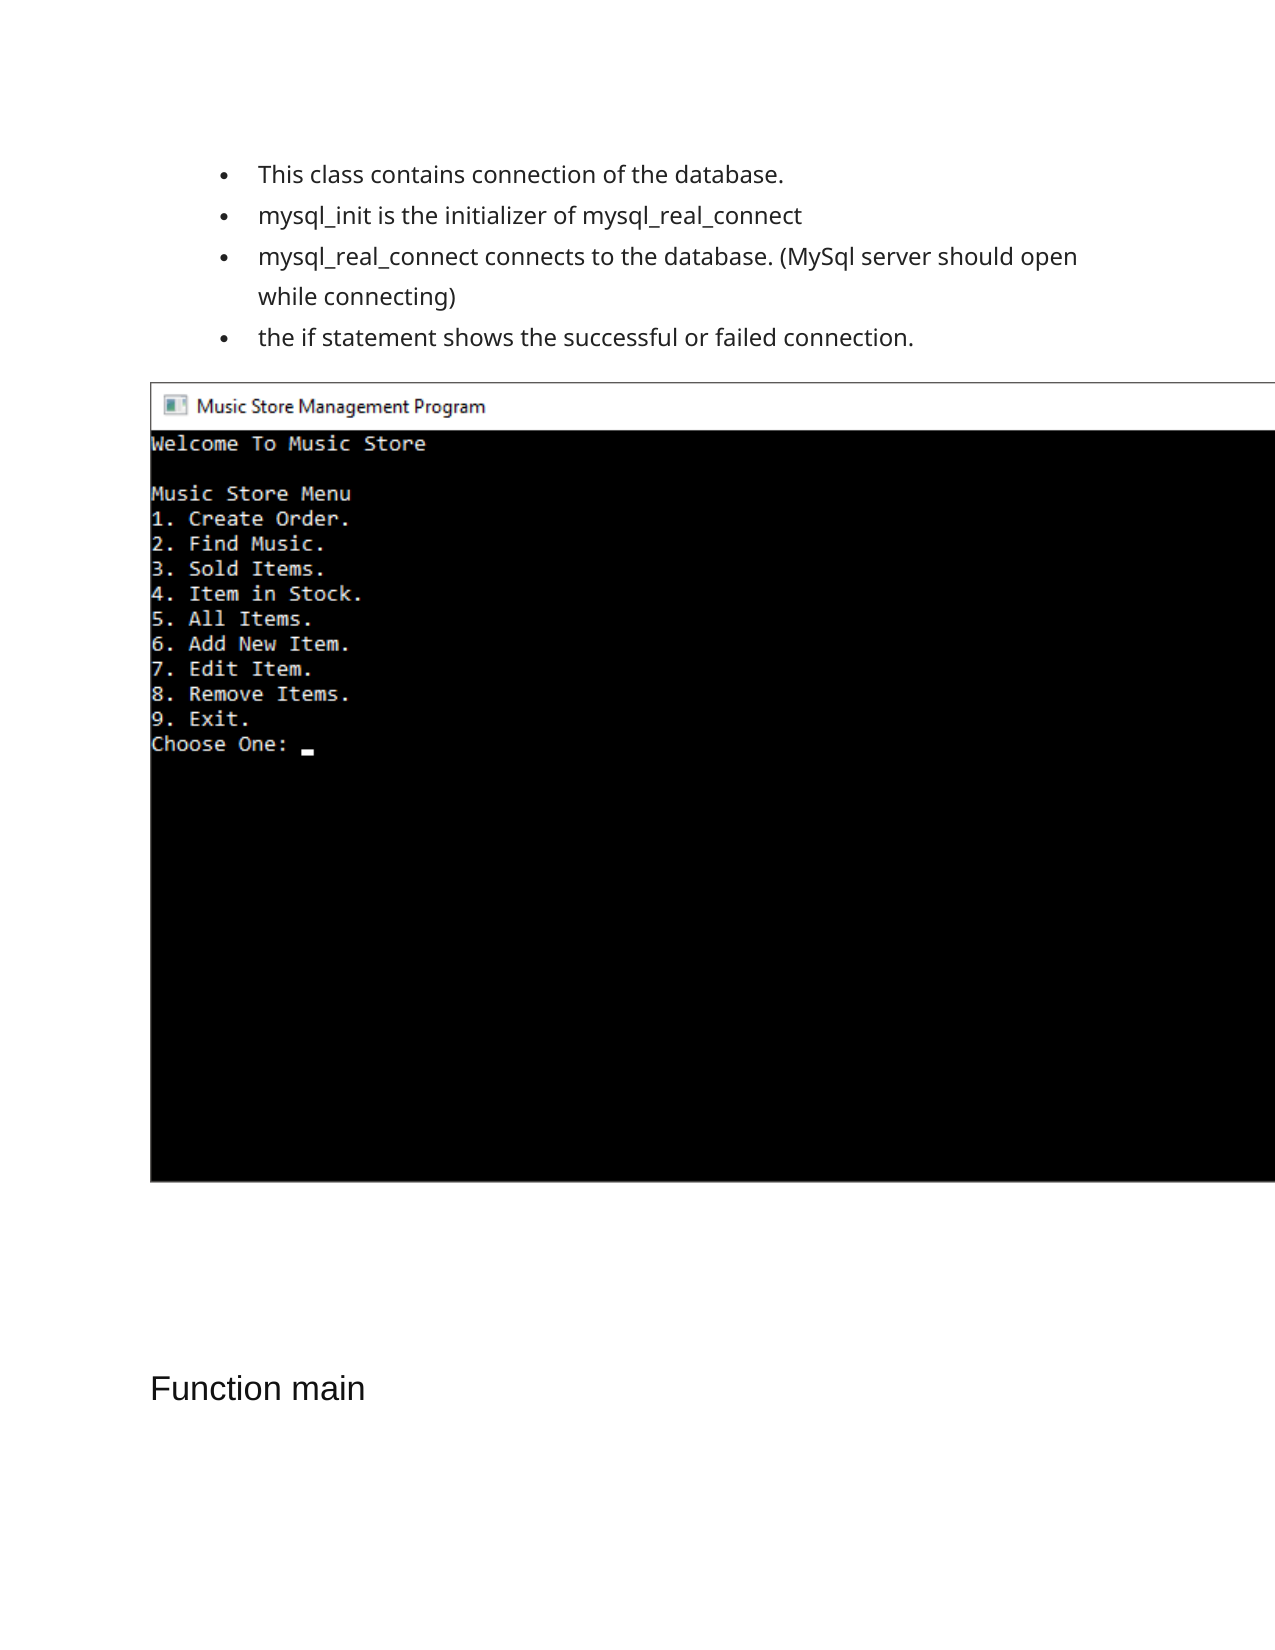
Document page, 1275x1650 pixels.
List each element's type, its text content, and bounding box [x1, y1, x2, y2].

text Function main [150, 1360, 1125, 1407]
list mysql_real_connect connects to the database. (MySql server should open while connecting) [220, 231, 1125, 312]
list This class contains connection of the database. [220, 150, 1125, 191]
picture [150, 382, 1275, 1319]
list the if statement shows the successful or failed connection. [220, 312, 1125, 353]
list mysql_init is the initializer of mysql_real_connect [220, 191, 1125, 231]
